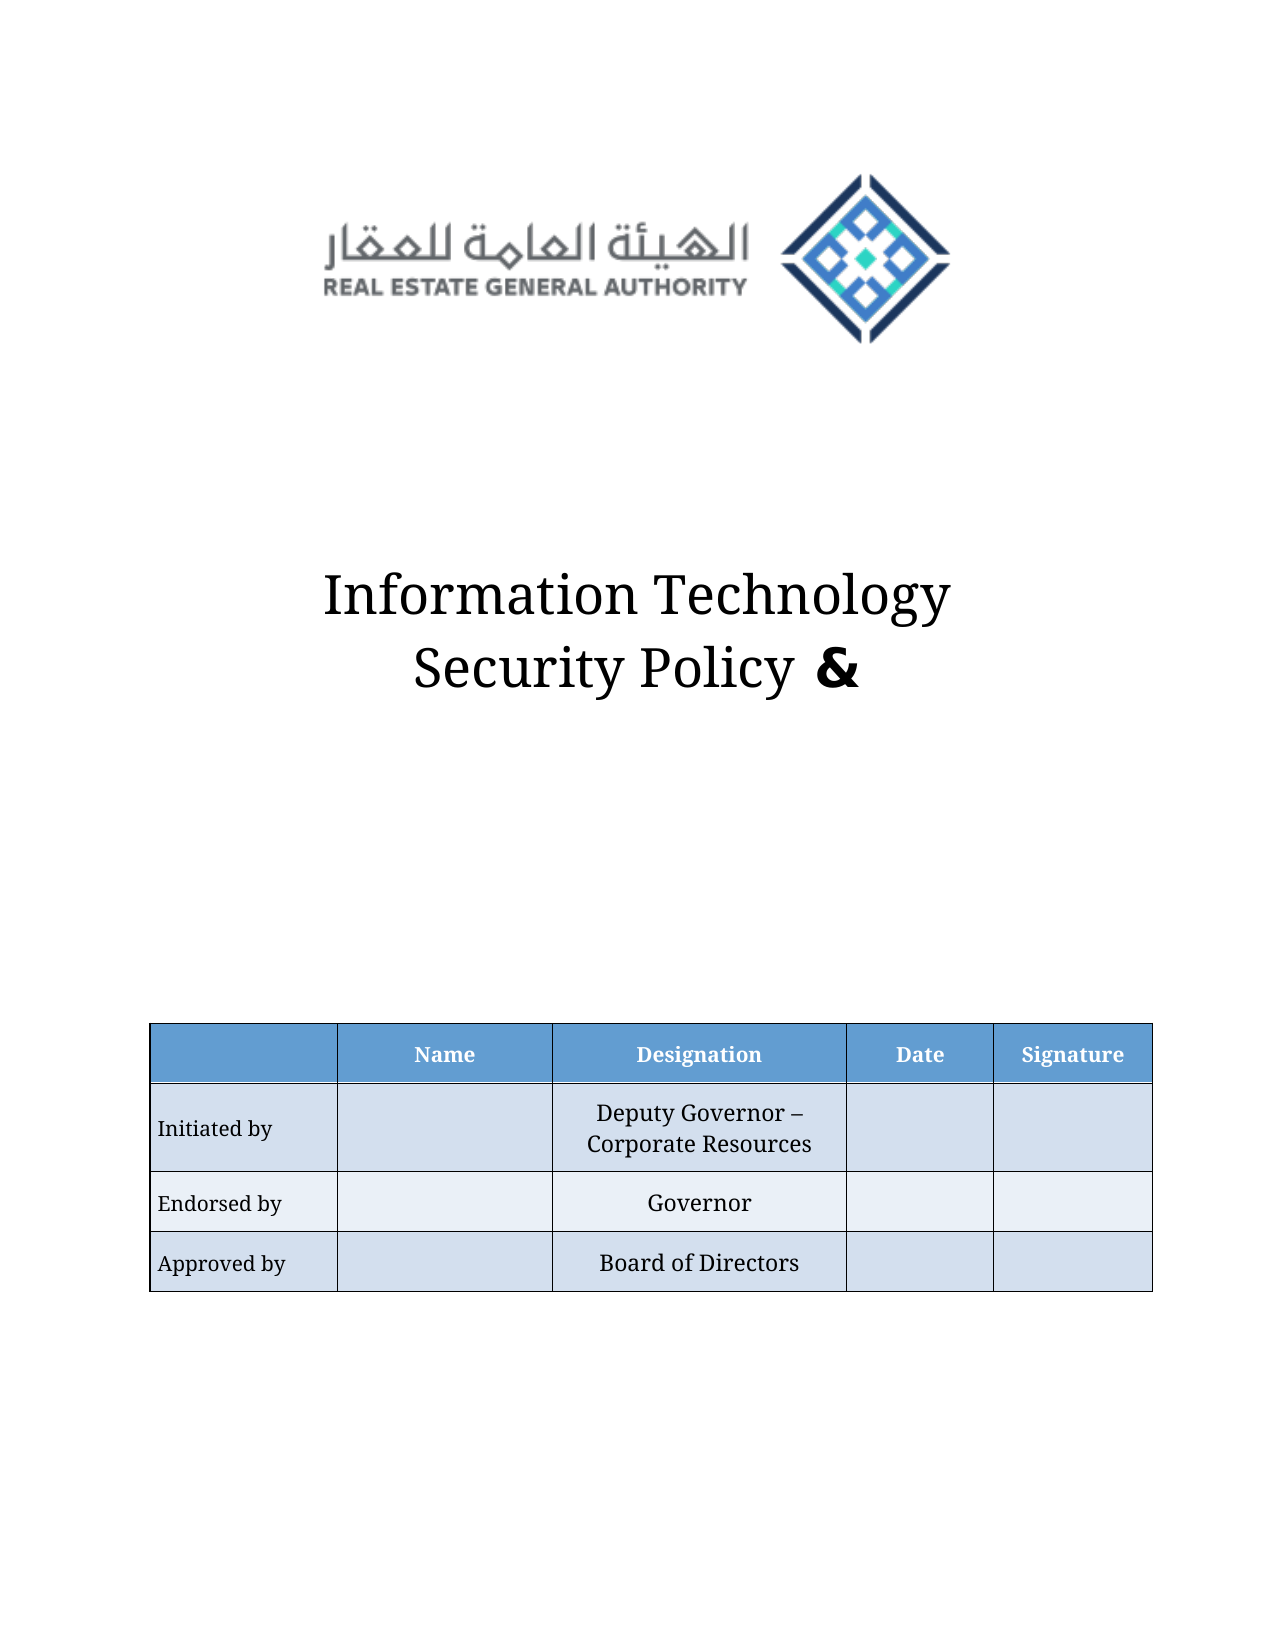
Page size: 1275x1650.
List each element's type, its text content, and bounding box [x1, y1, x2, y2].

table_cell [338, 1084, 552, 1171]
table_cell [994, 1172, 1152, 1231]
table_cell Initiated by [151, 1084, 337, 1171]
table_cell Approved by [151, 1232, 337, 1291]
table_cell [994, 1232, 1152, 1291]
text & Security Policy [199, 630, 1076, 704]
table_cell Governor [553, 1172, 846, 1231]
table_cell [994, 1084, 1152, 1171]
table_cell [847, 1232, 993, 1291]
table_cell [338, 1232, 552, 1291]
table_header Name [338, 1024, 552, 1082]
table_cell Board of Directors [553, 1232, 846, 1291]
text Information Technology [199, 556, 1076, 630]
picture [309, 164, 966, 351]
table_cell Endorsed by [151, 1172, 337, 1231]
table_header Designation [553, 1024, 846, 1082]
table_cell Deputy Governor – Corporate Resources [553, 1084, 846, 1171]
table_cell [338, 1172, 552, 1231]
table_header [151, 1024, 337, 1082]
table_header Date [847, 1024, 993, 1082]
table_header Signature [994, 1024, 1152, 1082]
table_cell [847, 1084, 993, 1171]
table_cell [847, 1172, 993, 1231]
